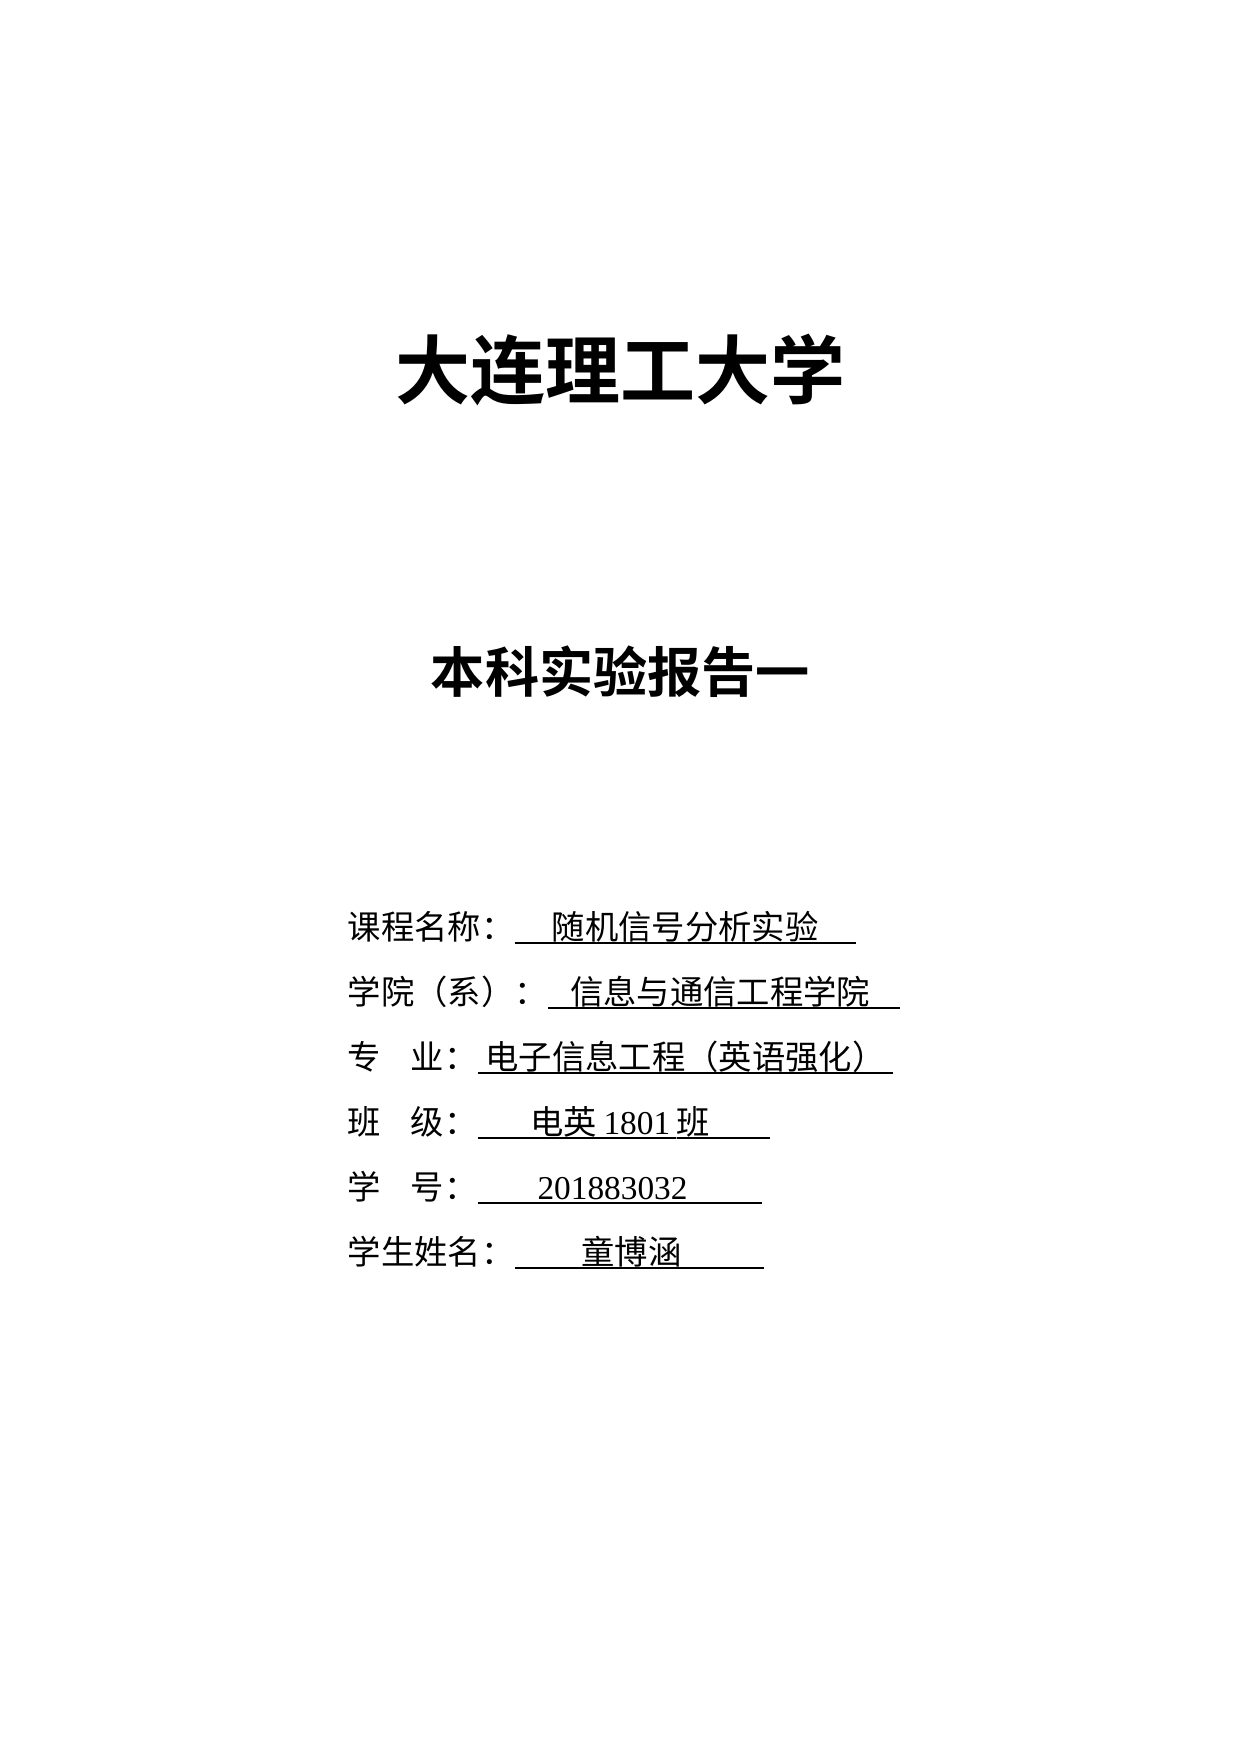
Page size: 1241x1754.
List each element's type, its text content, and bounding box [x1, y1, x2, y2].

text 课程名称： 随机信号分析实验 [148, 892, 1092, 957]
text 本科实验报告一 [148, 620, 1092, 718]
text 学 号： 201883032 [148, 1152, 1092, 1217]
text 学院（系）： 信息与通信工程学院 [148, 957, 1092, 1022]
text 大连理工大学 [148, 301, 1092, 431]
text 学生姓名： 童博涵 [148, 1217, 1092, 1282]
text 专 业： 电子信息工程（英语强化） [148, 1022, 1092, 1087]
text 班 级： 电英1801班 [148, 1087, 1092, 1152]
